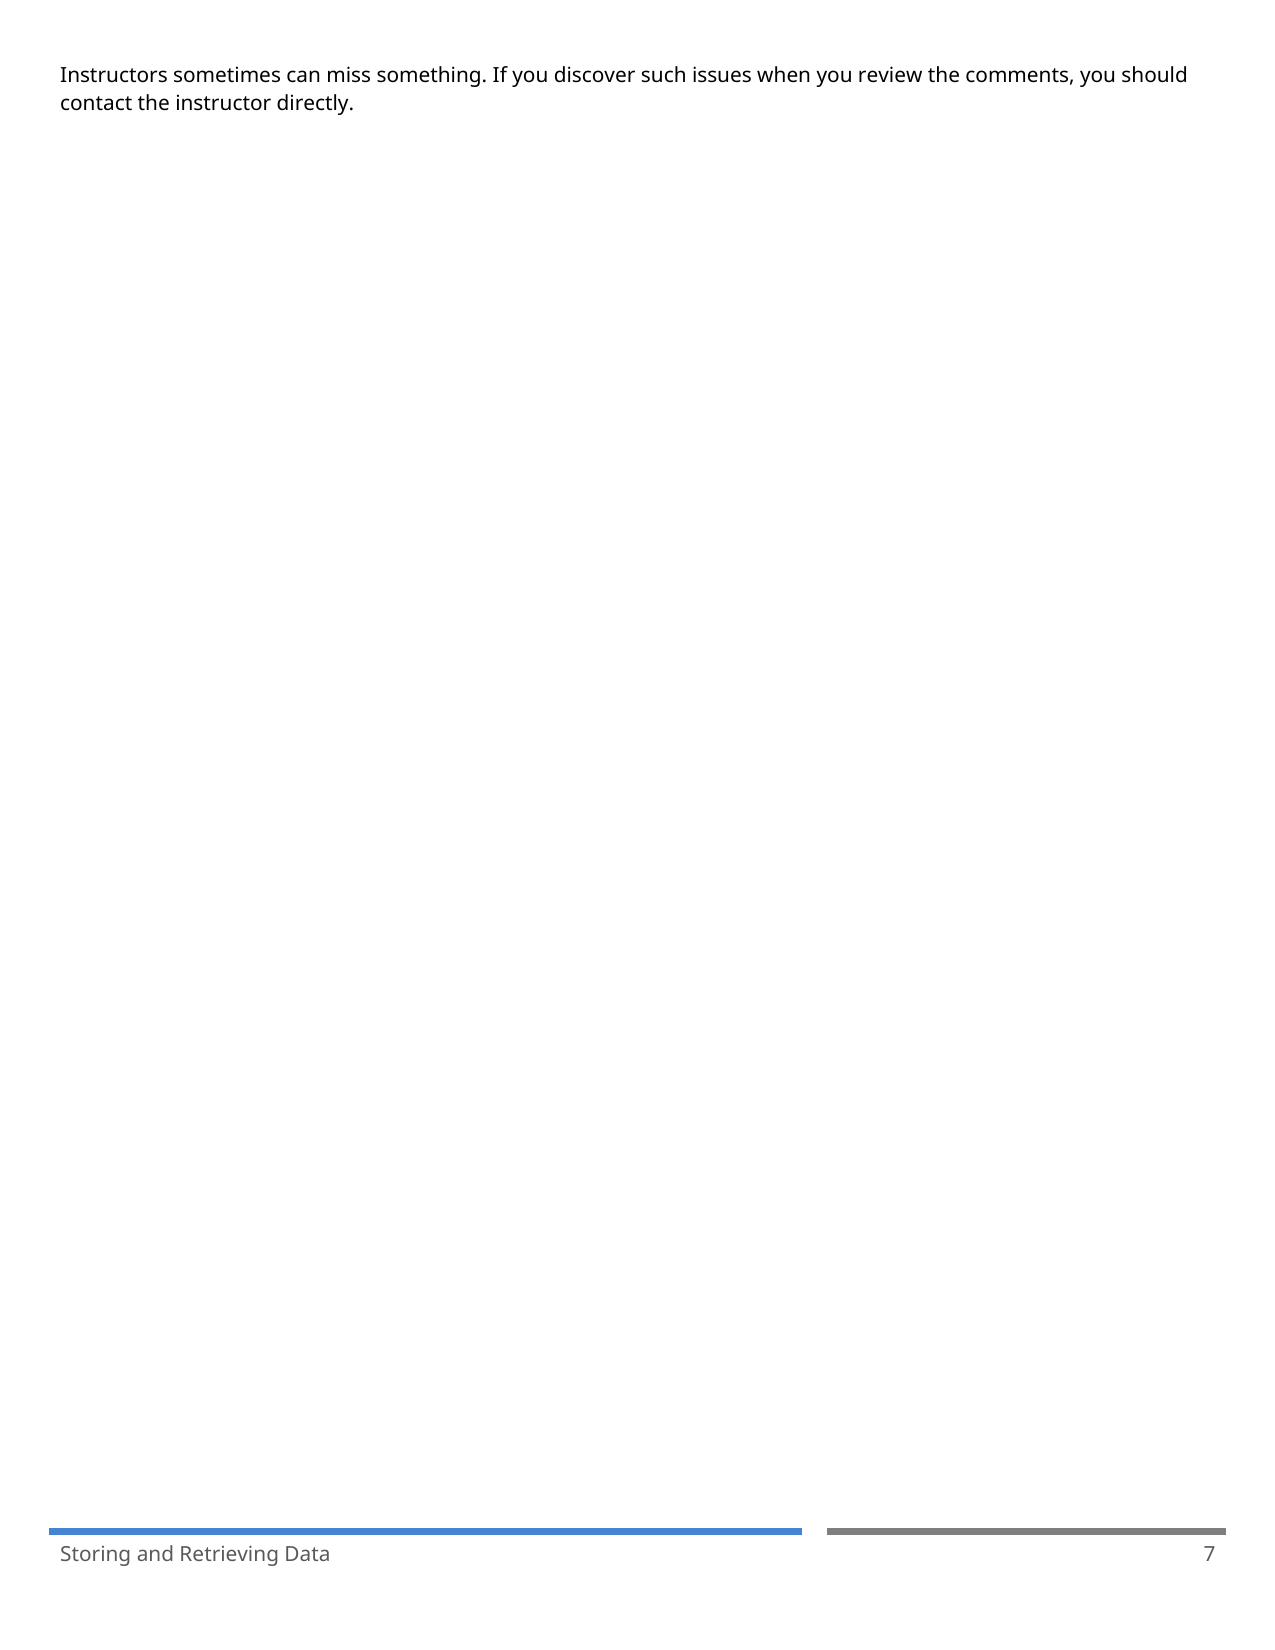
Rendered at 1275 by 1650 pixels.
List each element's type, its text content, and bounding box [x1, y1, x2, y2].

text Instructors sometimes can miss something. If you discover such issues when you review the comments, you should contact the instructor directly. [60, 60, 1215, 117]
